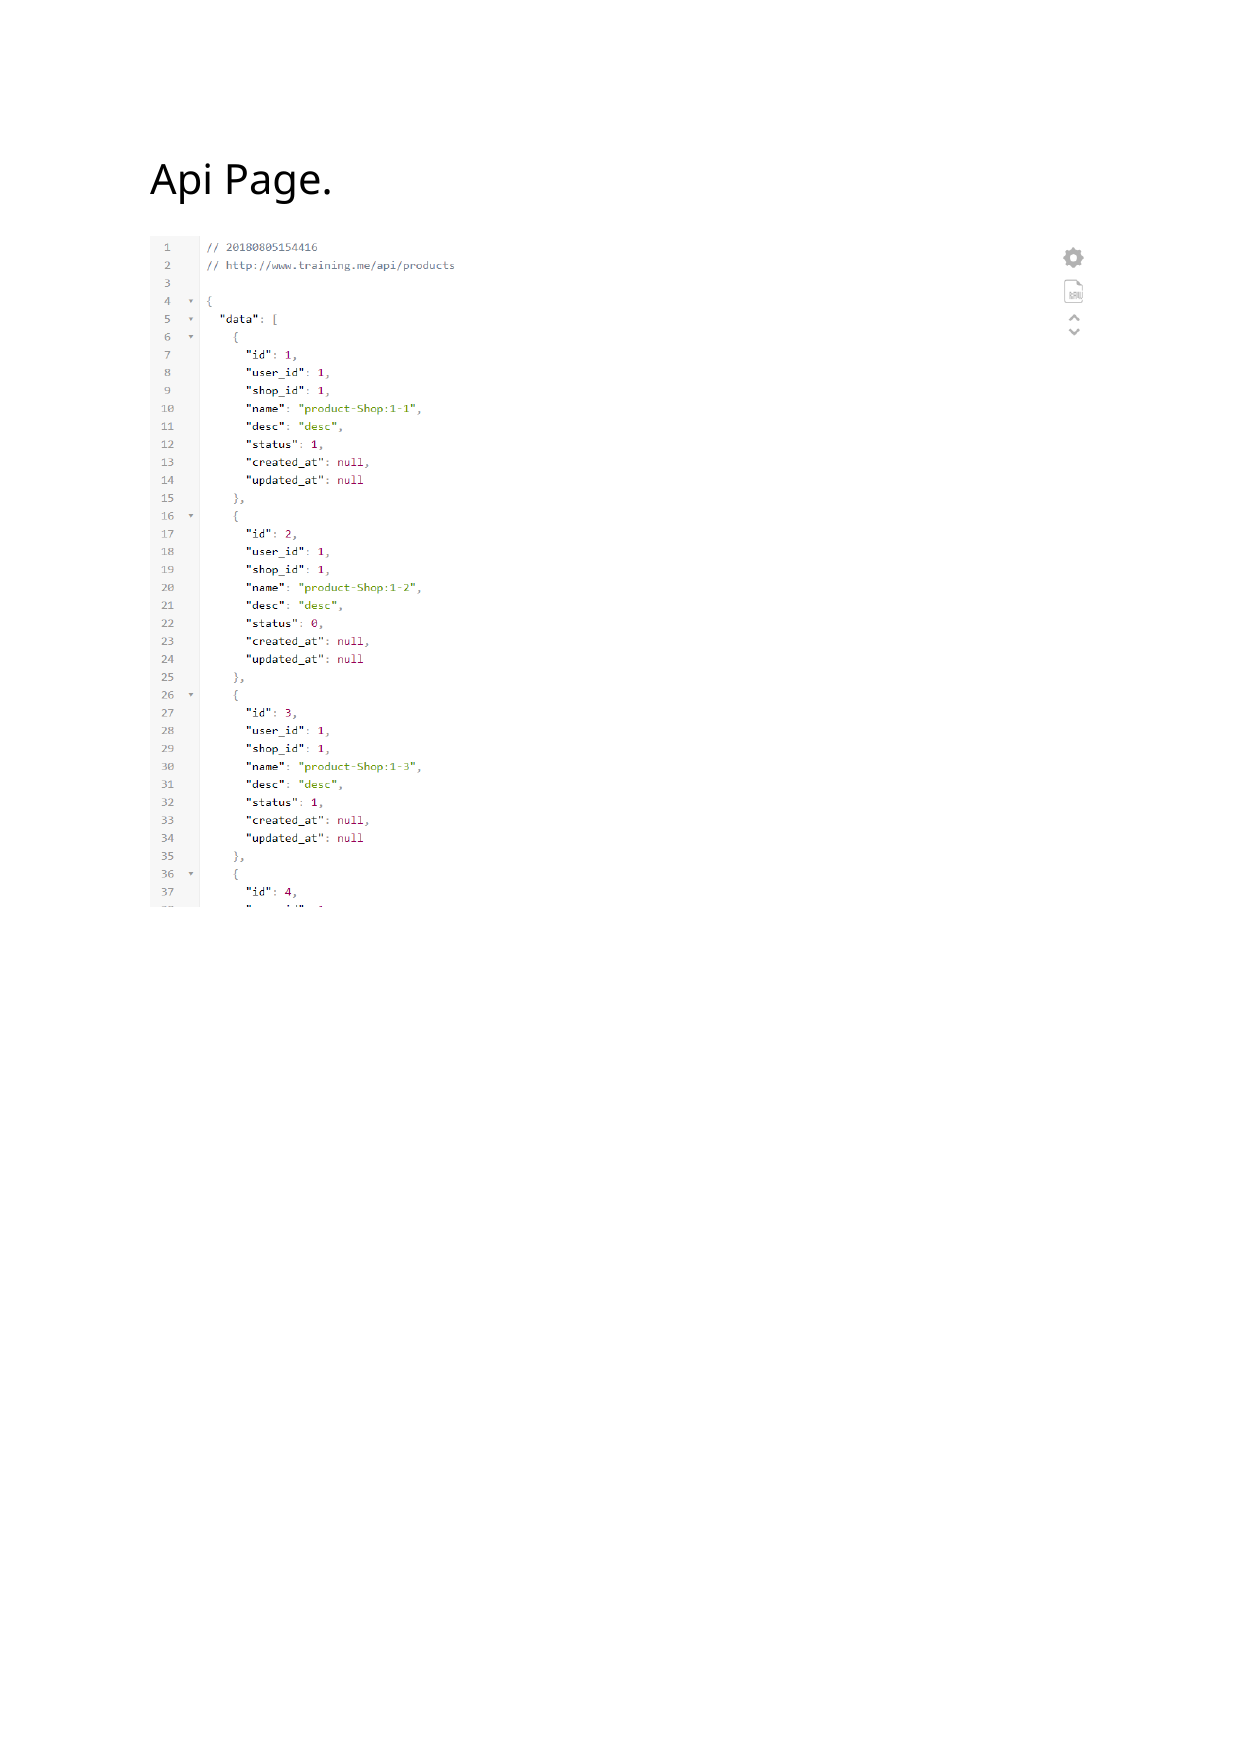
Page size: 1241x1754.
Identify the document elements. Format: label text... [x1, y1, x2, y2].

text Api Page. [150, 150, 1090, 207]
picture [150, 236, 1091, 907]
